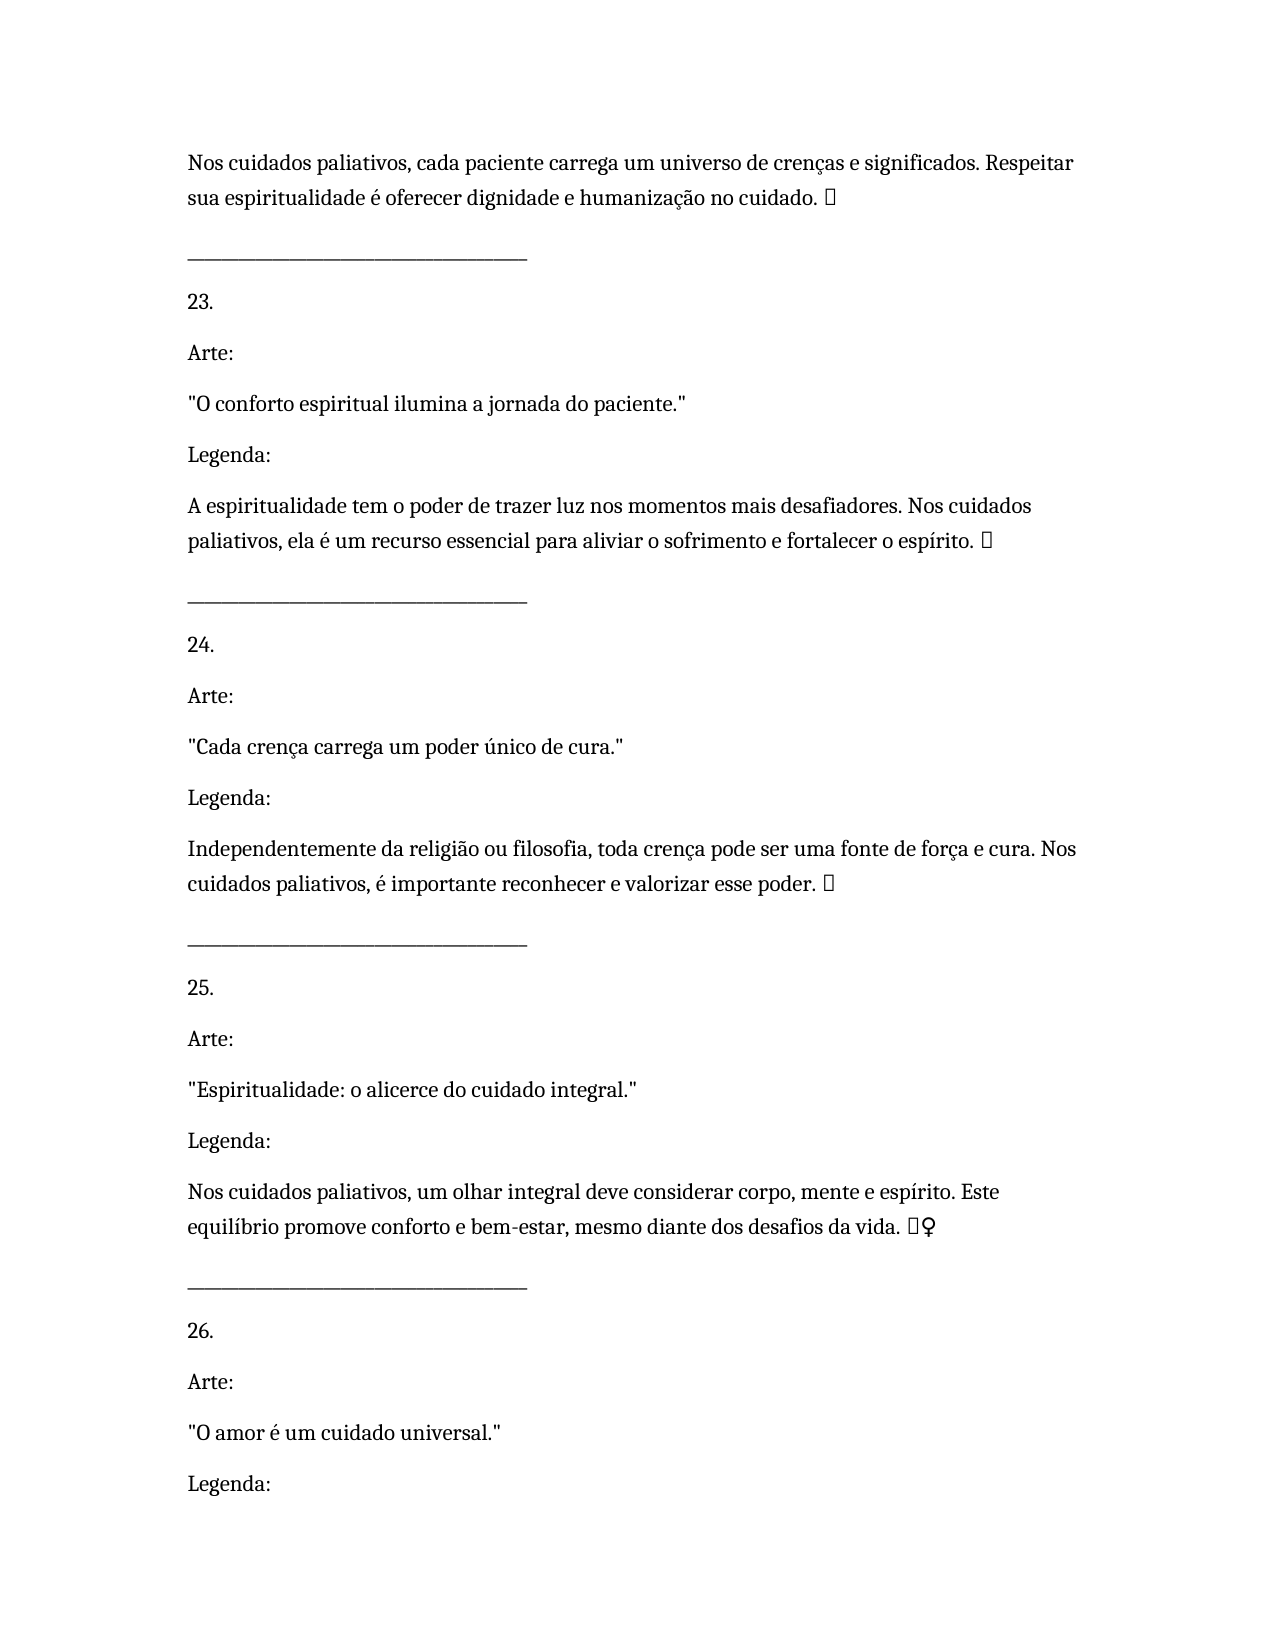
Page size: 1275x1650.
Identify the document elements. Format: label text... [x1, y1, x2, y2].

text Arte: [187, 1369, 1087, 1395]
text ________________________________________ [187, 581, 1087, 607]
text Arte: [187, 1026, 1087, 1052]
text "O conforto espiritual ilumina a jornada do paciente." [187, 391, 1087, 417]
text "O amor é um cuidado universal." [187, 1420, 1087, 1446]
text 24. [187, 632, 1087, 658]
text Nos cuidados paliativos, um olhar integral deve considerar corpo, mente e espírito. Este equilíbrio promove conforto e bem-estar, mesmo diante dos desafios da vida. 🧘‍♀️ [187, 1179, 1087, 1241]
text Legenda: [187, 1128, 1087, 1154]
text ________________________________________ [187, 1267, 1087, 1293]
text Nos cuidados paliativos, cada paciente carrega um universo de crenças e significados. Respeitar sua espiritualidade é oferecer dignidade e humanização no cuidado. 🌟 [187, 150, 1087, 212]
text 26. [187, 1318, 1087, 1344]
text Legenda: [187, 442, 1087, 468]
text ________________________________________ [187, 238, 1087, 264]
text Legenda: [187, 785, 1087, 811]
text Independentemente da religião ou filosofia, toda crença pode ser uma fonte de força e cura. Nos cuidados paliativos, é importante reconhecer e valorizar esse poder. 🙏 [187, 836, 1087, 898]
text "Espiritualidade: o alicerce do cuidado integral." [187, 1077, 1087, 1103]
text Arte: [187, 340, 1087, 366]
text 23. [187, 289, 1087, 315]
text A espiritualidade tem o poder de trazer luz nos momentos mais desafiadores. Nos cuidados paliativos, ela é um recurso essencial para aliviar o sofrimento e fortalecer o espírito. 💖 [187, 493, 1087, 555]
text ________________________________________ [187, 924, 1087, 950]
text Legenda: [187, 1471, 1087, 1497]
text Arte: [187, 683, 1087, 709]
text "Cada crença carrega um poder único de cura." [187, 734, 1087, 760]
text 25. [187, 975, 1087, 1001]
